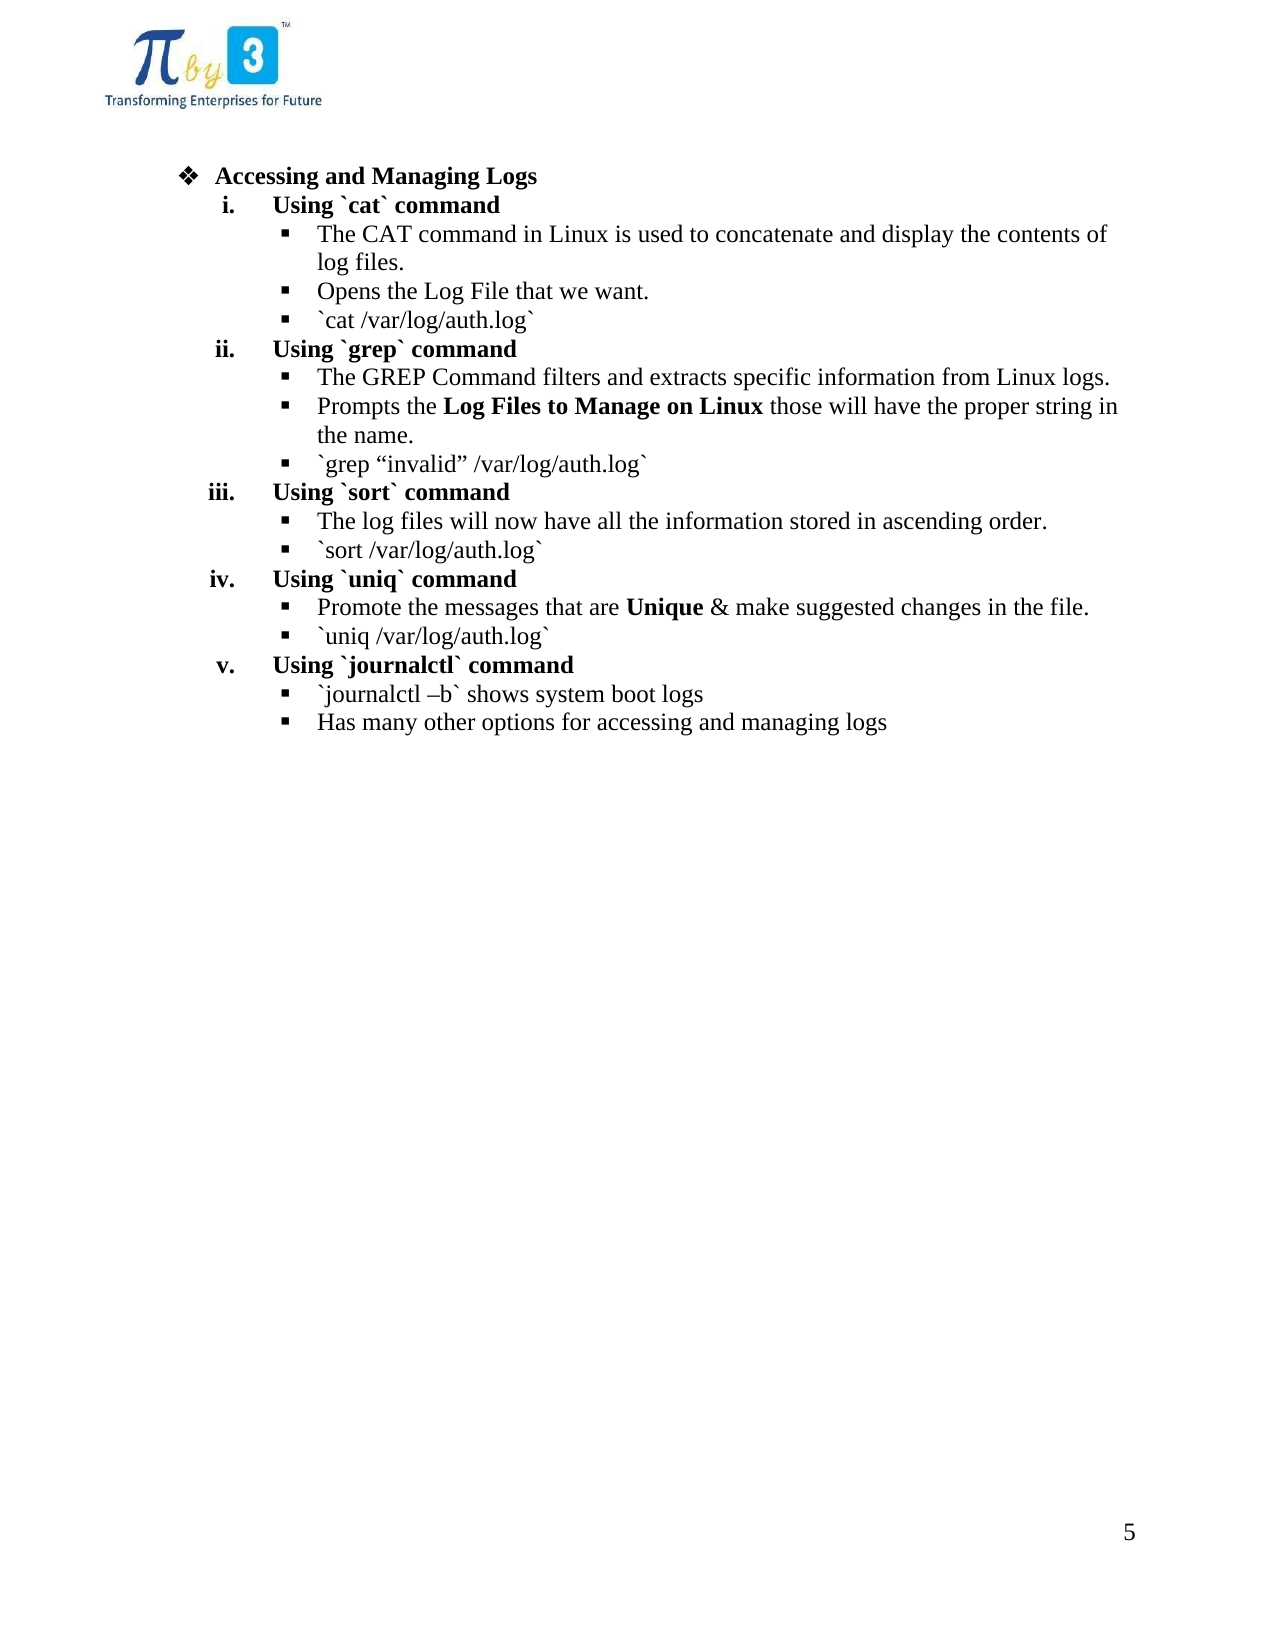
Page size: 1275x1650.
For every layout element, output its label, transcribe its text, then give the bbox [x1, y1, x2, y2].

list `journalctl –b` shows system boot logs [279, 679, 1135, 707]
list `cat /var/log/auth.log` [279, 305, 1135, 334]
list Opens the Log File that we want. [279, 276, 1135, 305]
list The GREP Command filters and extracts specific information from Linux logs. [279, 362, 1135, 391]
list Using `grep` command [235, 334, 1135, 362]
list `sort /var/log/auth.log` [279, 535, 1135, 564]
list The CAT command in Linux is used to concatenate and display the contents of log files. [279, 219, 1135, 276]
list Using `uniq` command [235, 564, 1135, 592]
list The log files will now have all the information stored in ascending order. [279, 506, 1135, 535]
list Using `sort` command [235, 477, 1135, 506]
list Prompts the Log Files to Manage on Linux those will have the proper string in the name. [279, 391, 1135, 449]
list Promote the messages that are Unique & make suggested changes in the file. [279, 592, 1135, 621]
list Using `cat` command [235, 190, 1135, 219]
list Using `journalctl` command [235, 650, 1135, 679]
picture [96, 17, 324, 110]
list `uniq /var/log/auth.log` [279, 621, 1135, 650]
list Has many other options for accessing and managing logs [279, 707, 1135, 736]
list `grep “invalid” /var/log/auth.log` [279, 449, 1135, 477]
list Accessing and Managing Logs [177, 161, 1135, 190]
